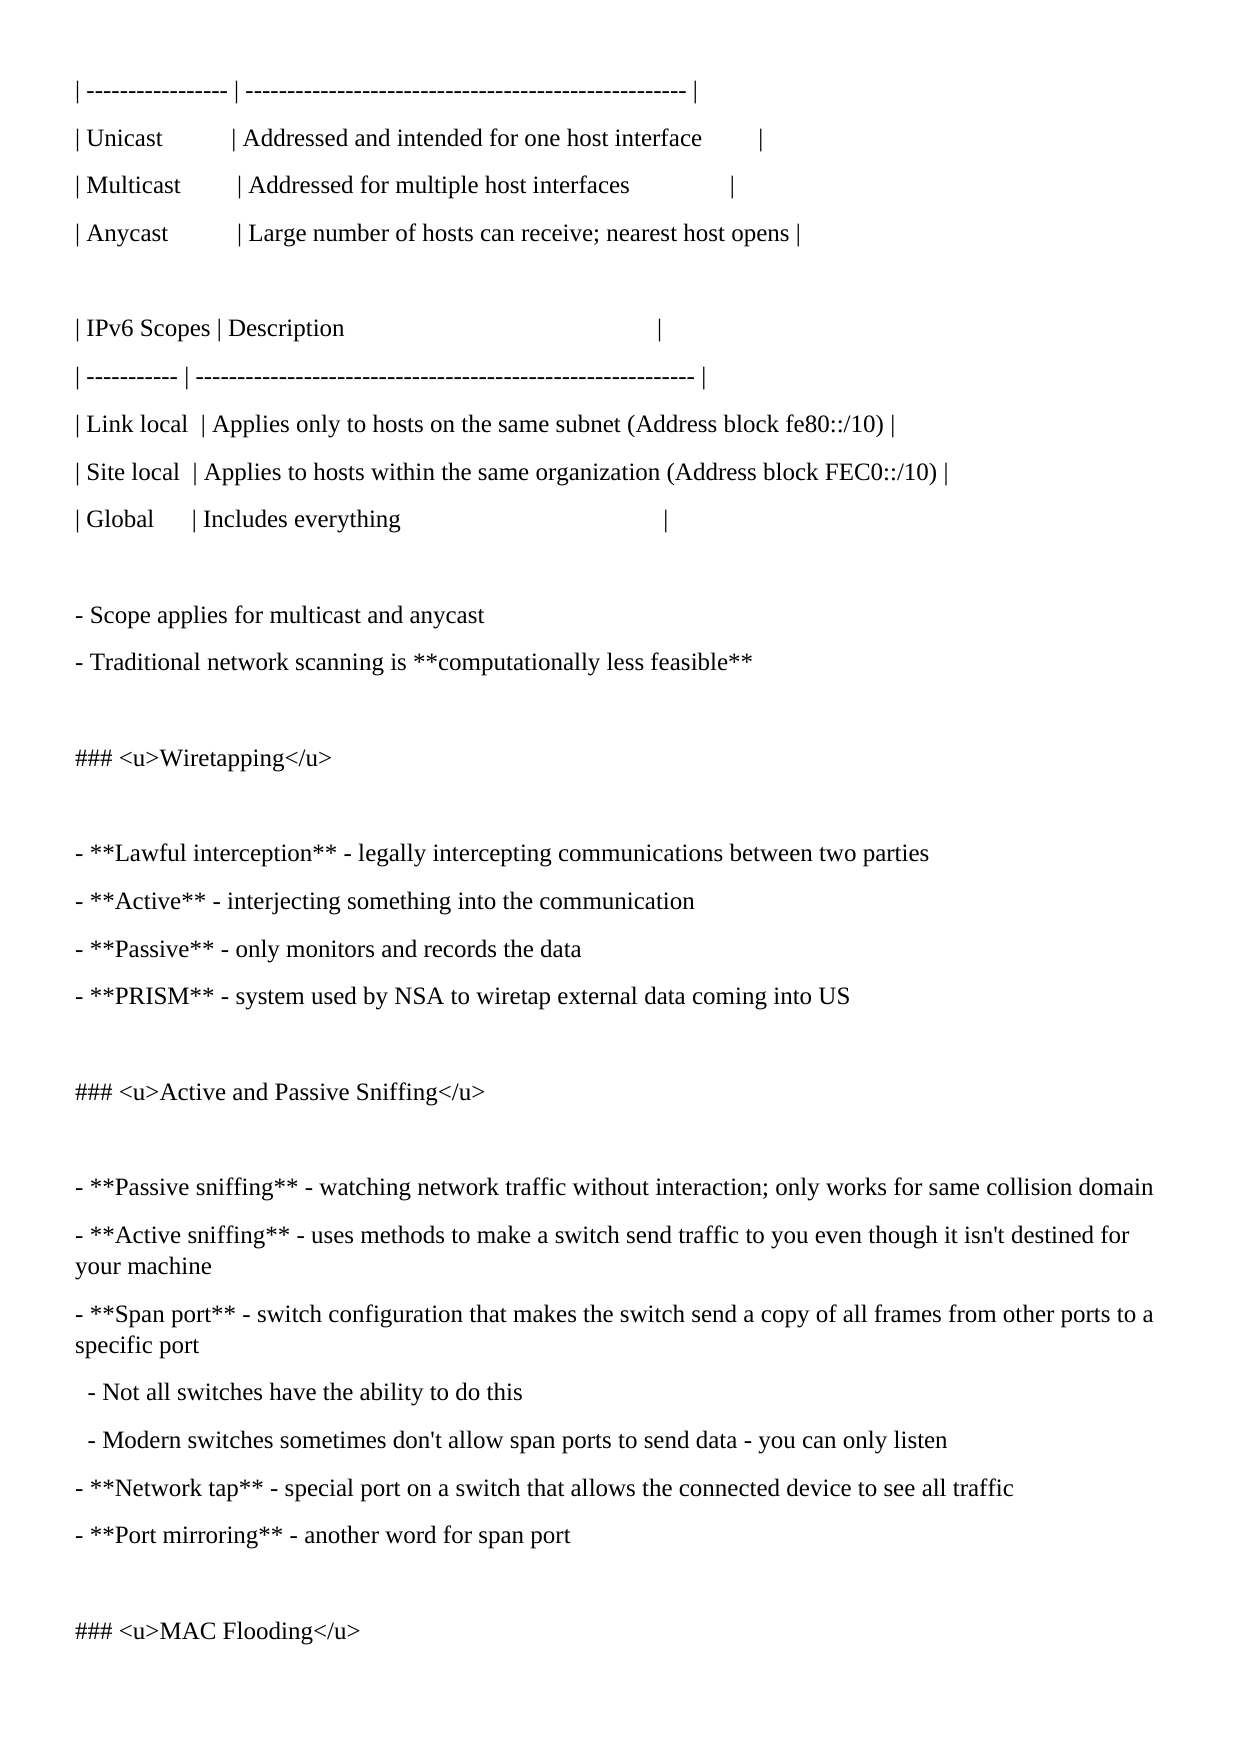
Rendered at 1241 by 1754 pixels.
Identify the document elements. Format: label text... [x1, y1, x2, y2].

text | Site local | Applies to hosts within the same organization (Address block FEC0::/10) | [75, 457, 1165, 485]
text - Traditional network scanning is **computationally less feasible** [75, 647, 1165, 676]
text - **Active sniffing** - uses methods to make a switch send traffic to you even though it isn't destined for your machine [75, 1220, 1165, 1280]
text | Global | Includes everything | [75, 504, 1165, 533]
text - Not all switches have the ability to do this [75, 1377, 1165, 1406]
text ### <u>MAC Flooding</u> [75, 1616, 1165, 1645]
text | IPv6 Scopes | Description | [75, 313, 1165, 342]
text - **PRISM** - system used by NSA to wiretap external data coming into US [75, 981, 1165, 1010]
text ### <u>Wiretapping</u> [75, 743, 1165, 772]
text ### <u>Active and Passive Sniffing</u> [75, 1077, 1165, 1106]
text - **Span port** - switch configuration that makes the switch send a copy of all frames from other ports to a specific port [75, 1299, 1165, 1358]
text - **Active** - interjecting something into the communication [75, 886, 1165, 915]
text - **Passive sniffing** - watching network traffic without interaction; only works for same collision domain [75, 1172, 1165, 1201]
text | Link local | Applies only to hosts on the same subnet (Address block fe80::/10) | [75, 409, 1165, 438]
text | ----------- | ------------------------------------------------------------ | [75, 361, 1165, 390]
text | Anycast | Large number of hosts can receive; nearest host opens | [75, 218, 1165, 247]
text | Multicast | Addressed for multiple host interfaces | [75, 170, 1165, 199]
text - Scope applies for multicast and anycast [75, 600, 1165, 628]
text | ----------------- | ----------------------------------------------------- | [75, 75, 1165, 104]
text - **Network tap** - special port on a switch that allows the connected device to see all traffic [75, 1473, 1165, 1502]
text | Unicast | Addressed and intended for one host interface | [75, 123, 1165, 151]
text - Modern switches sometimes don't allow span ports to send data - you can only listen [75, 1425, 1165, 1454]
text - **Lawful interception** - legally intercepting communications between two parties [75, 838, 1165, 867]
text - **Port mirroring** - another word for span port [75, 1521, 1165, 1549]
text - **Passive** - only monitors and records the data [75, 934, 1165, 962]
